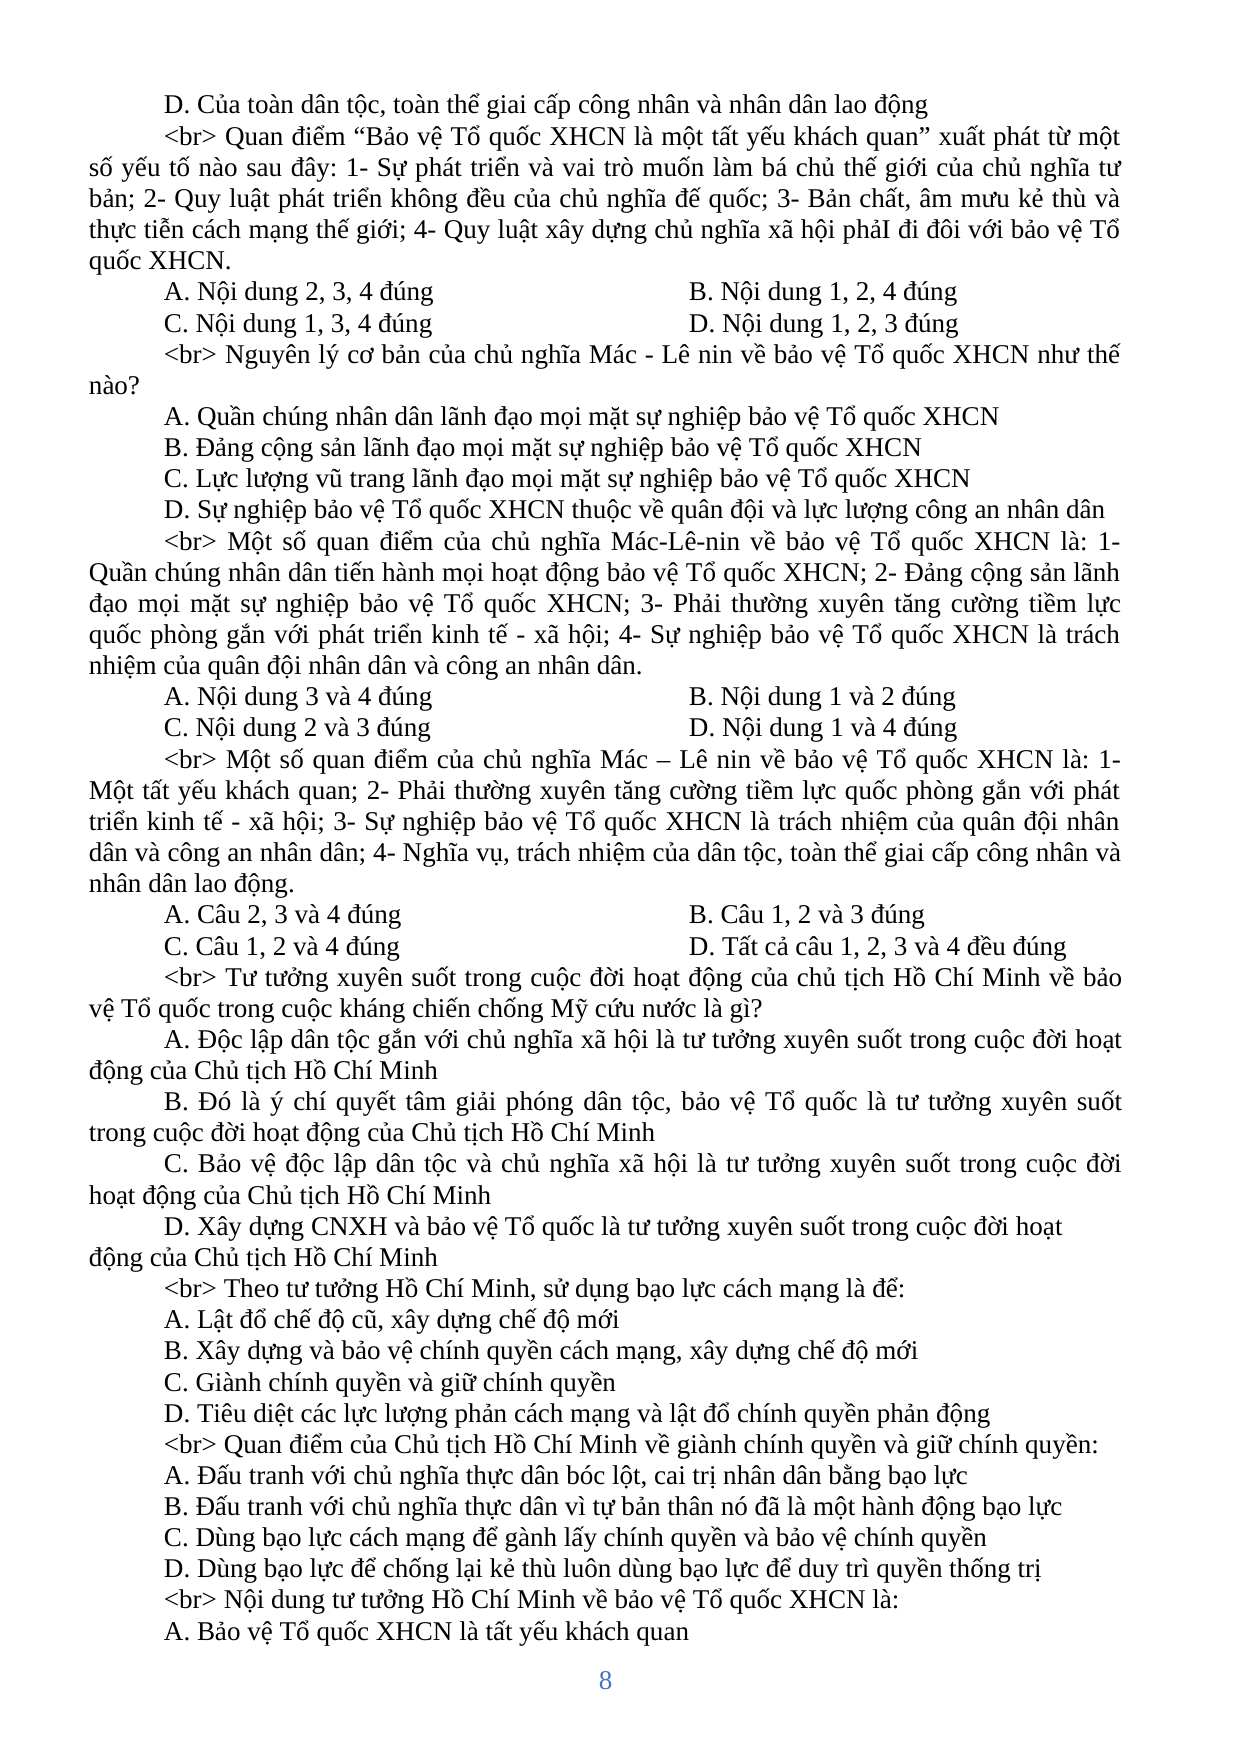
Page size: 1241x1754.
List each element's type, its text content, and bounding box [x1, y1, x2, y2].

text C. Lực lượng vũ trang lãnh đạo mọi mặt sự nghiệp bảo vệ Tổ quốc XHCN [89, 462, 1122, 493]
text B. Đảng cộng sản lãnh đạo mọi mặt sự nghiệp bảo vệ Tổ quốc XHCN [89, 431, 1122, 462]
text <br> Tư tưởng xuyên suốt trong cuộc đời hoạt động của chủ tịch Hồ Chí Minh về bảo vệ Tổ quốc trong cuộc kháng chiến chống Mỹ cứu nước là gì? [89, 961, 1122, 1023]
text A. Câu 2, 3 và 4 đúng B. Câu 1, 2 và 3 đúng [89, 898, 1122, 929]
text B. Đấu tranh với chủ nghĩa thực dân vì tự bản thân nó đã là một hành động bạo lực [89, 1490, 1122, 1521]
text C. Nội dung 2 và 3 đúng D. Nội dung 1 và 4 đúng [89, 712, 1122, 743]
text D. Sự nghiệp bảo vệ Tổ quốc XHCN thuộc về quân đội và lực lượng công an nhân dân [89, 493, 1122, 525]
text <br> Theo tư tưởng Hồ Chí Minh, sử dụng bạo lực cách mạng là để: [89, 1272, 1122, 1303]
text A. Độc lập dân tộc gắn với chủ nghĩa xã hội là tư tưởng xuyên suốt trong cuộc đời hoạt động của Chủ tịch Hồ Chí Minh [89, 1023, 1122, 1085]
text D. Xây dựng CNXH và bảo vệ Tổ quốc là tư tưởng xuyên suốt trong cuộc đời hoạt động của Chủ tịch Hồ Chí Minh [89, 1210, 1122, 1272]
text <br> Một số quan điểm của chủ nghĩa Mác – Lê nin về bảo vệ Tổ quốc XHCN là: 1- Một tất yếu khách quan; 2- Phải thường xuyên tăng cường tiềm lực quốc phòng gắn với phát triển kinh tế - xã hội; 3- Sự nghiệp bảo vệ Tổ quốc XHCN là trách nhiệm của quân đội nhân dân và công an nhân dân; 4- Nghĩa vụ, trách nhiệm của dân tộc, toàn thể giai cấp công nhân và nhân dân lao động. [89, 743, 1122, 898]
text A. Đấu tranh với chủ nghĩa thực dân bóc lột, cai trị nhân dân bằng bạo lực [89, 1459, 1122, 1490]
text C. Dùng bạo lực cách mạng để gành lấy chính quyền và bảo vệ chính quyền [89, 1521, 1122, 1552]
text B. Xây dựng và bảo vệ chính quyền cách mạng, xây dựng chế độ mới [89, 1334, 1122, 1366]
text C. Nội dung 1, 3, 4 đúng D. Nội dung 1, 2, 3 đúng [89, 307, 1122, 338]
text <br> Một số quan điểm của chủ nghĩa Mác-Lê-nin về bảo vệ Tổ quốc XHCN là: 1- Quần chúng nhân dân tiến hành mọi hoạt động bảo vệ Tổ quốc XHCN; 2- Đảng cộng sản lãnh đạo mọi mặt sự nghiệp bảo vệ Tổ quốc XHCN; 3- Phải thường xuyên tăng cường tiềm lực quốc phòng gắn với phát triển kinh tế - xã hội; 4- Sự nghiệp bảo vệ Tổ quốc XHCN là trách nhiệm của quân đội nhân dân và công an nhân dân. [89, 525, 1122, 680]
text A. Bảo vệ Tổ quốc XHCN là tất yếu khách quan [89, 1615, 1122, 1646]
text A. Quần chúng nhân dân lãnh đạo mọi mặt sự nghiệp bảo vệ Tổ quốc XHCN [89, 400, 1122, 431]
text <br> Quan điểm của Chủ tịch Hồ Chí Minh về giành chính quyền và giữ chính quyền: [89, 1428, 1122, 1459]
text A. Nội dung 3 và 4 đúng B. Nội dung 1 và 2 đúng [89, 680, 1122, 712]
text D. Của toàn dân tộc, toàn thể giai cấp công nhân và nhân dân lao động [89, 89, 1122, 120]
text D. Tiêu diệt các lực lượng phản cách mạng và lật đổ chính quyền phản động [89, 1397, 1122, 1428]
text B. Đó là ý chí quyết tâm giải phóng dân tộc, bảo vệ Tổ quốc là tư tưởng xuyên suốt trong cuộc đời hoạt động của Chủ tịch Hồ Chí Minh [89, 1085, 1122, 1148]
text A. Lật đổ chế độ cũ, xây dựng chế độ mới [89, 1303, 1122, 1334]
text C. Giành chính quyền và giữ chính quyền [89, 1366, 1122, 1397]
text <br> Nội dung tư tưởng Hồ Chí Minh về bảo vệ Tổ quốc XHCN là: [89, 1584, 1122, 1615]
text D. Dùng bạo lực để chống lại kẻ thù luôn dùng bạo lực để duy trì quyền thống trị [89, 1552, 1122, 1584]
text C. Câu 1, 2 và 4 đúng D. Tất cả câu 1, 2, 3 và 4 đều đúng [89, 929, 1122, 961]
text <br> Nguyên lý cơ bản của chủ nghĩa Mác - Lê nin về bảo vệ Tổ quốc XHCN như thế nào? [89, 338, 1122, 400]
text <br> Quan điểm “Bảo vệ Tổ quốc XHCN là một tất yếu khách quan” xuất phát từ một số yếu tố nào sau đây: 1- Sự phát triển và vai trò muốn làm bá chủ thế giới của chủ nghĩa tư bản; 2- Quy luật phát triển không đều của chủ nghĩa đế quốc; 3- Bản chất, âm mưu kẻ thù và thực tiễn cách mạng thế giới; 4- Quy luật xây dựng chủ nghĩa xã hội phảI đi đôi với bảo vệ Tổ quốc XHCN. [89, 120, 1122, 276]
text C. Bảo vệ độc lập dân tộc và chủ nghĩa xã hội là tư tưởng xuyên suốt trong cuộc đời hoạt động của Chủ tịch Hồ Chí Minh [89, 1148, 1122, 1210]
text A. Nội dung 2, 3, 4 đúng B. Nội dung 1, 2, 4 đúng [89, 276, 1122, 307]
